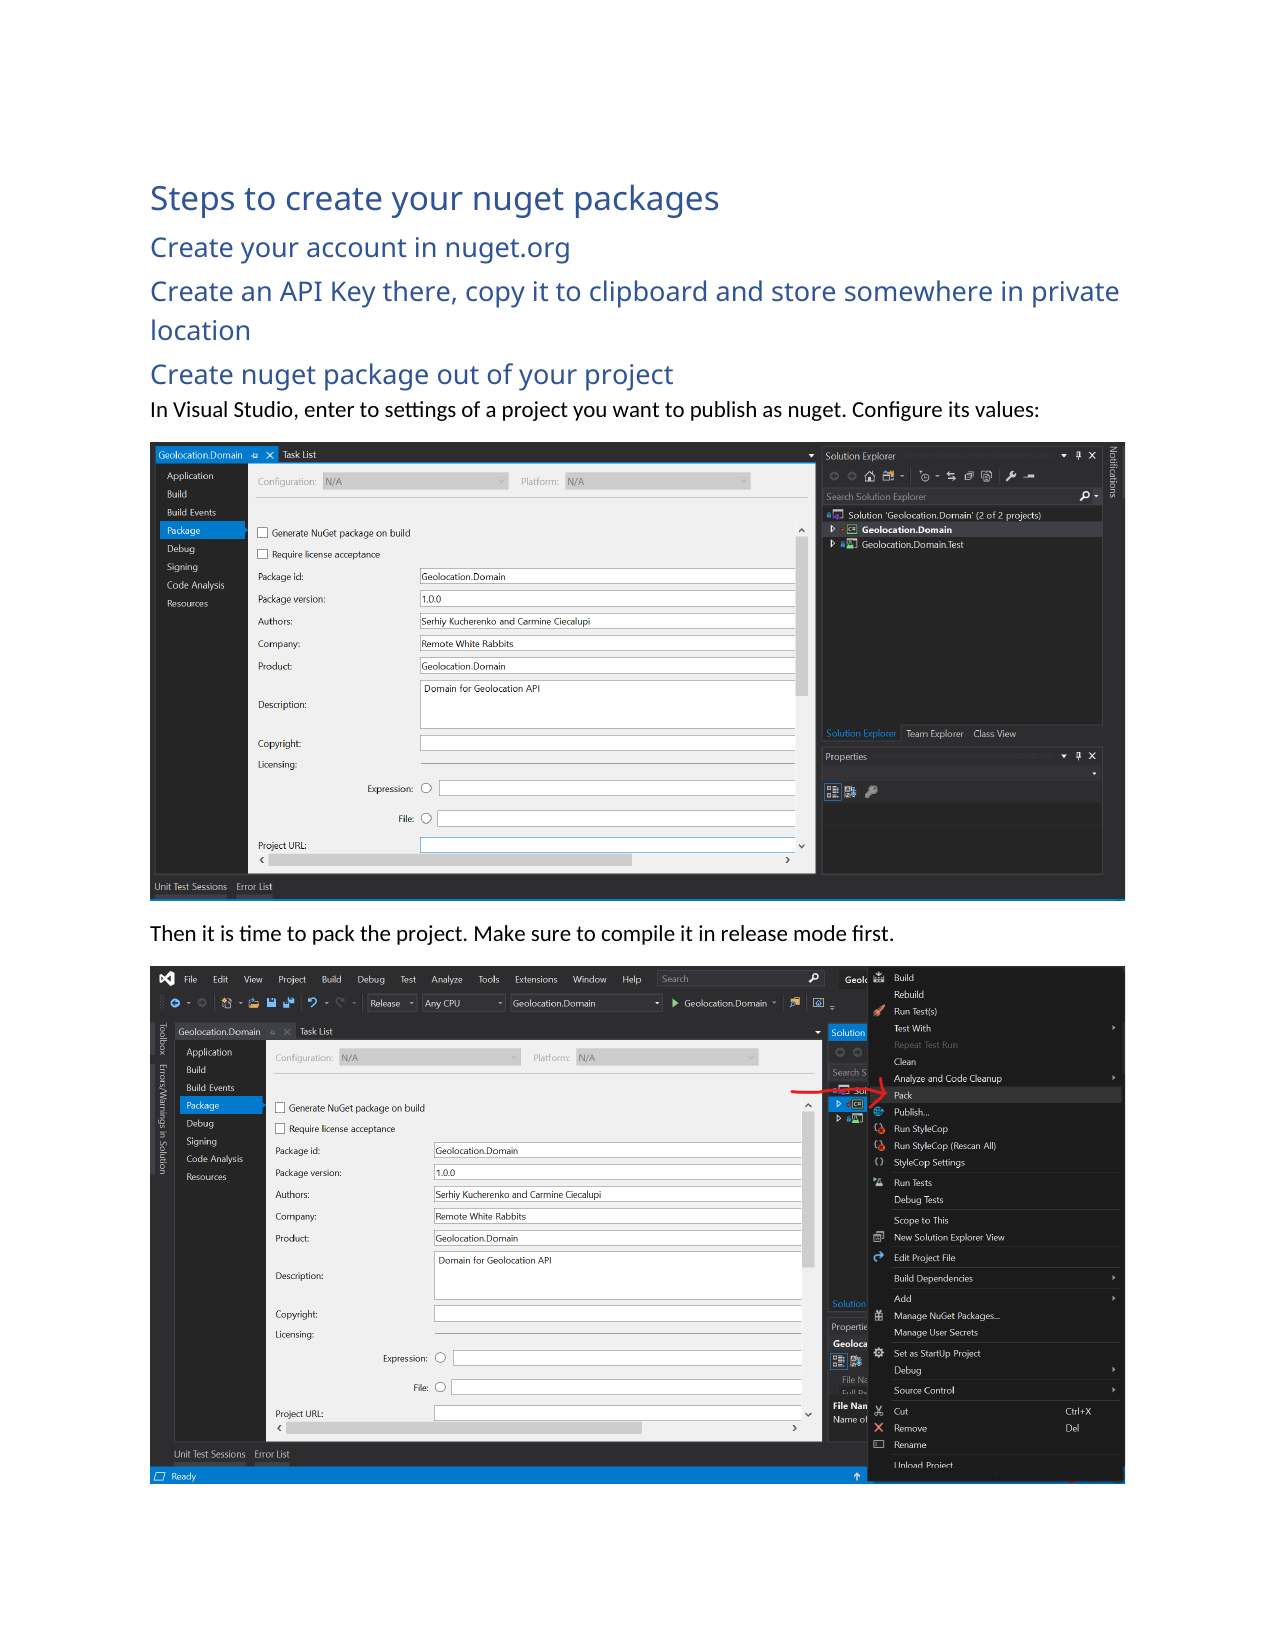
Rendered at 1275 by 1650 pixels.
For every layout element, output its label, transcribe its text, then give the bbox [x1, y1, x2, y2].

subtitle Create your account in nuget.org [150, 228, 1125, 265]
text Then it is time to pack the project. Make sure to compile it in release mode first. [150, 919, 1125, 948]
picture [150, 442, 1125, 901]
picture [150, 966, 1125, 1484]
text In Visual Studio, enter to settings of a project you want to publish as nuget. Configure its values: [150, 396, 1125, 424]
subtitle Create an API Key there, copy it to clipboard and store somewhere in private location [150, 272, 1125, 349]
subtitle Create nuget package out of your project [150, 356, 1125, 393]
subtitle Steps to create your nuget packages [150, 175, 1125, 220]
